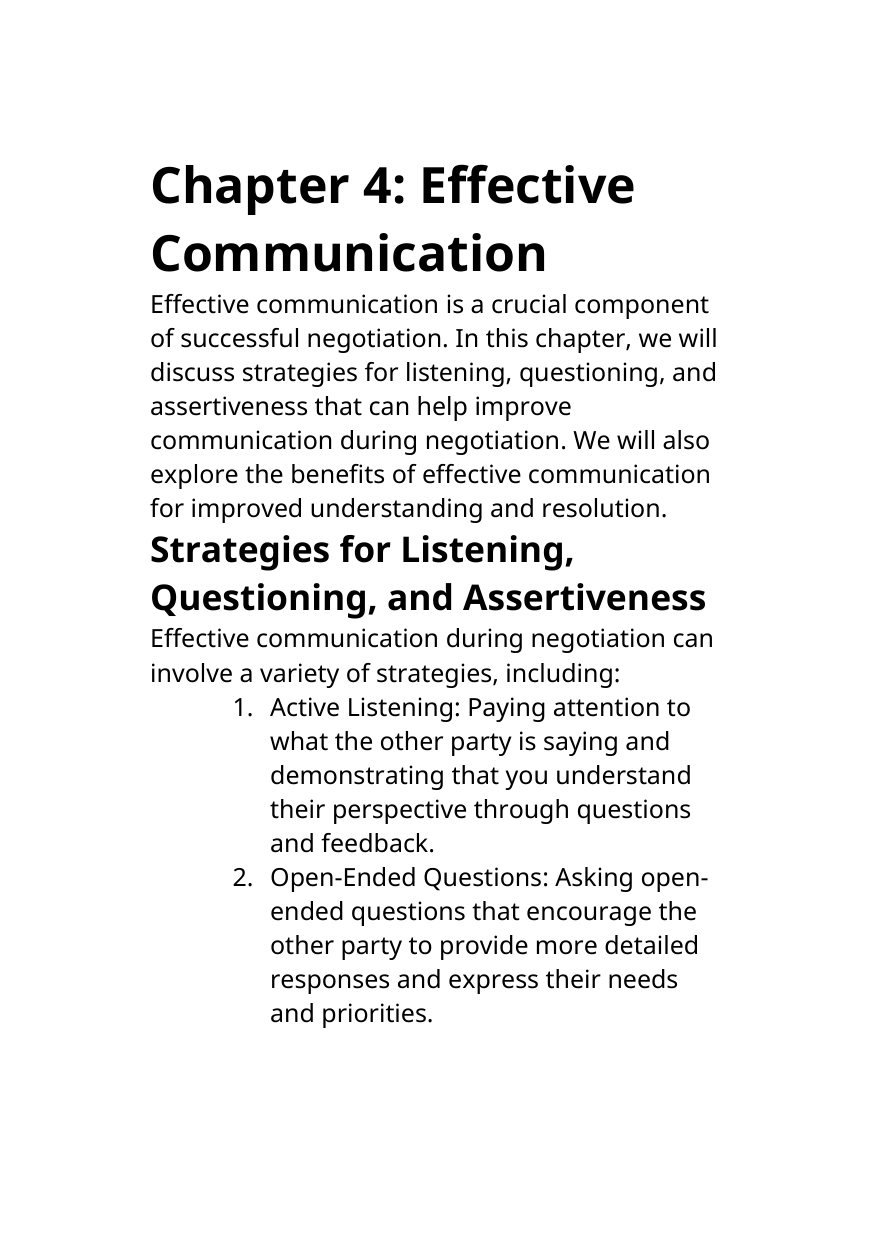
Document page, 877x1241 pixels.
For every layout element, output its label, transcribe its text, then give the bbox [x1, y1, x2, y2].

text Effective communication is a crucial component of successful negotiation. In this chapter, we will discuss strategies for listening, questioning, and assertiveness that can help improve communication during negotiation. We will also explore the benefits of effective communication for improved understanding and resolution. [150, 286, 727, 525]
subtitle Strategies for Listening, Questioning, and Assertiveness [150, 525, 727, 621]
subtitle Chapter 4: Effective Communication [150, 150, 727, 286]
text Effective communication during negotiation can involve a variety of strategies, including: [150, 621, 727, 689]
list Active Listening: Paying attention to what the other party is saying and demonstrating that you understand their perspective through questions and feedback. [232, 689, 727, 859]
list Open-Ended Questions: Asking open-ended questions that encourage the other party to provide more detailed responses and express their needs and priorities. [232, 859, 727, 1030]
